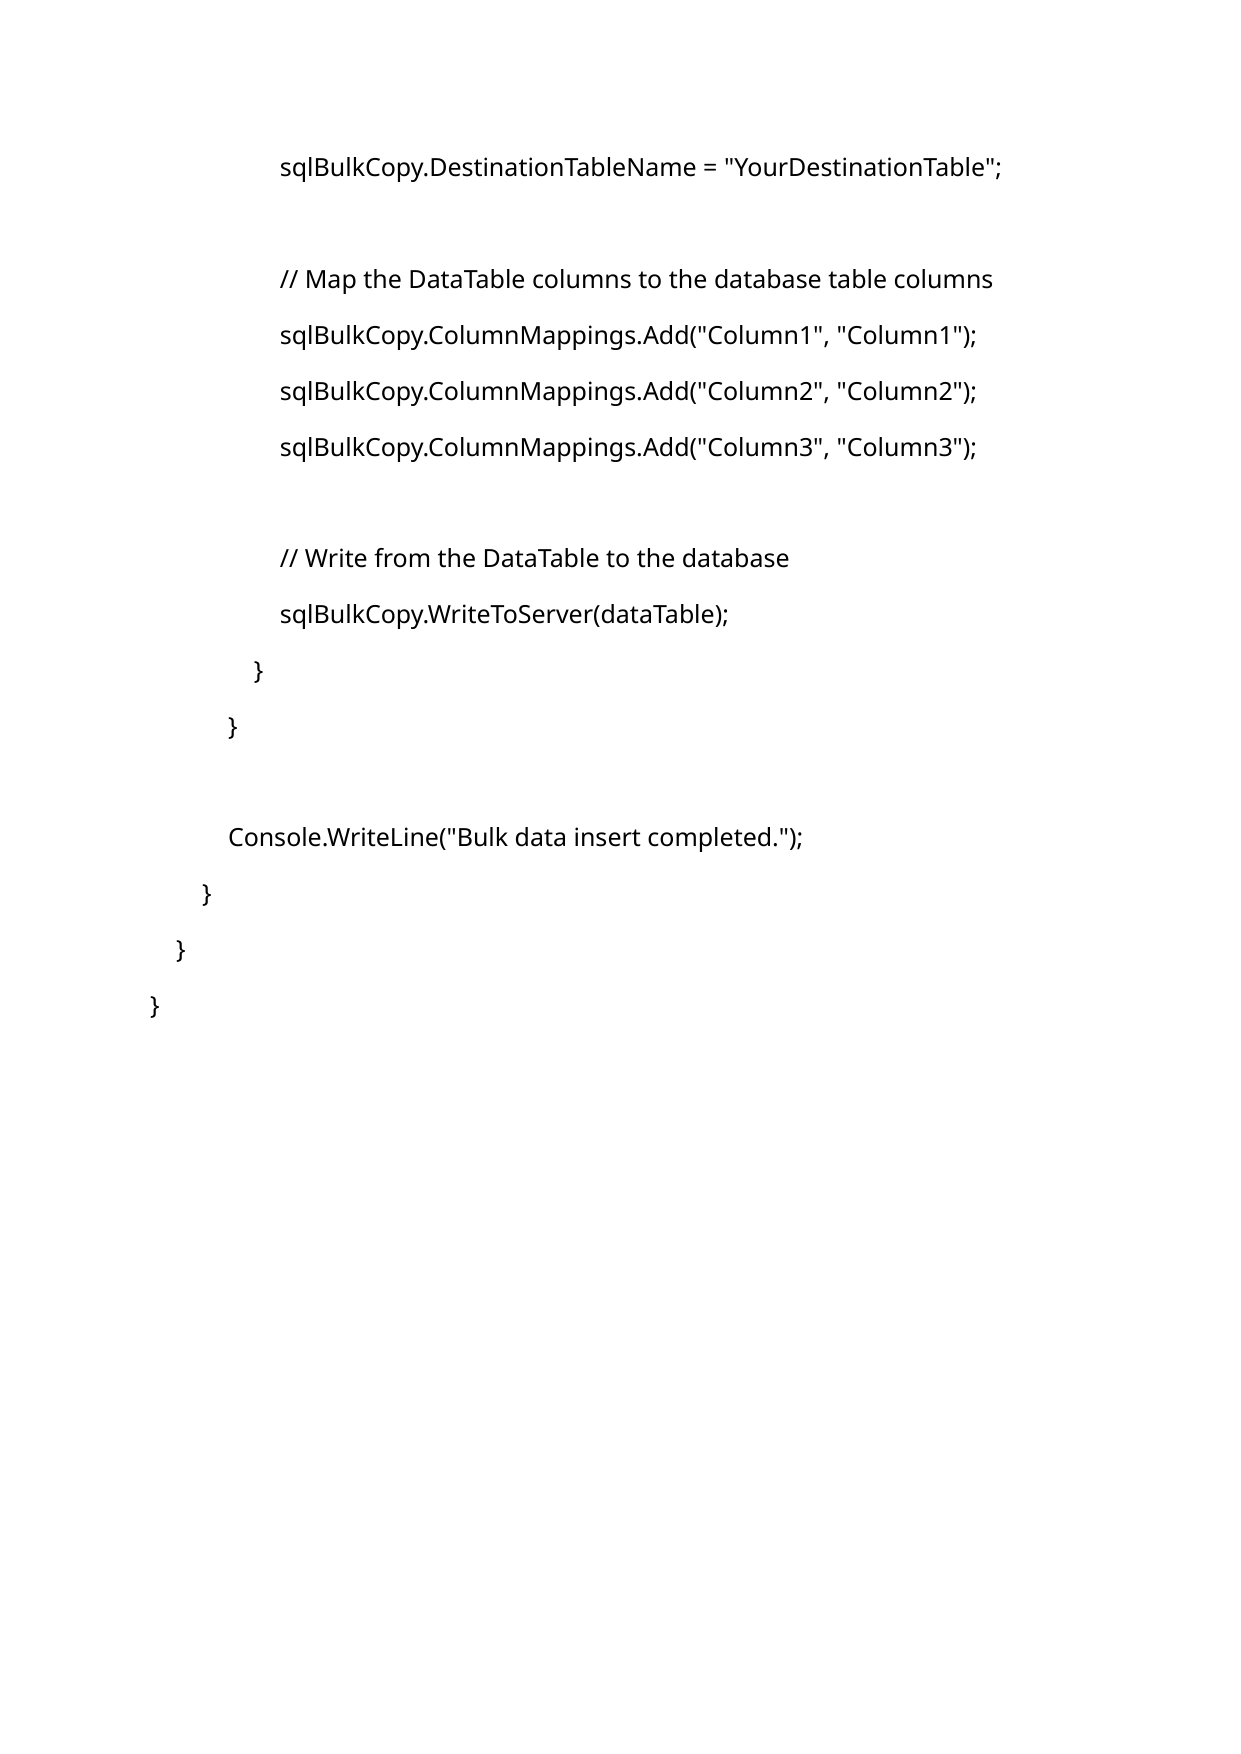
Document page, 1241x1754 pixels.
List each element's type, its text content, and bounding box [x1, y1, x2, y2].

text } [150, 876, 1090, 910]
text sqlBulkCopy.WriteToServer(dataTable); [150, 597, 1090, 631]
text // Map the DataTable columns to the database table columns [150, 262, 1090, 296]
text sqlBulkCopy.ColumnMappings.Add("Column2", "Column2"); [150, 373, 1090, 407]
text sqlBulkCopy.ColumnMappings.Add("Column3", "Column3"); [150, 429, 1090, 463]
text } [150, 708, 1090, 742]
text sqlBulkCopy.DestinationTableName = "YourDestinationTable"; [150, 150, 1090, 184]
text } [150, 932, 1090, 966]
text sqlBulkCopy.ColumnMappings.Add("Column1", "Column1"); [150, 317, 1090, 352]
text } [150, 987, 1090, 1022]
text // Write from the DataTable to the database [150, 541, 1090, 575]
text Console.WriteLine("Bulk data insert completed."); [150, 820, 1090, 854]
text } [150, 652, 1090, 687]
